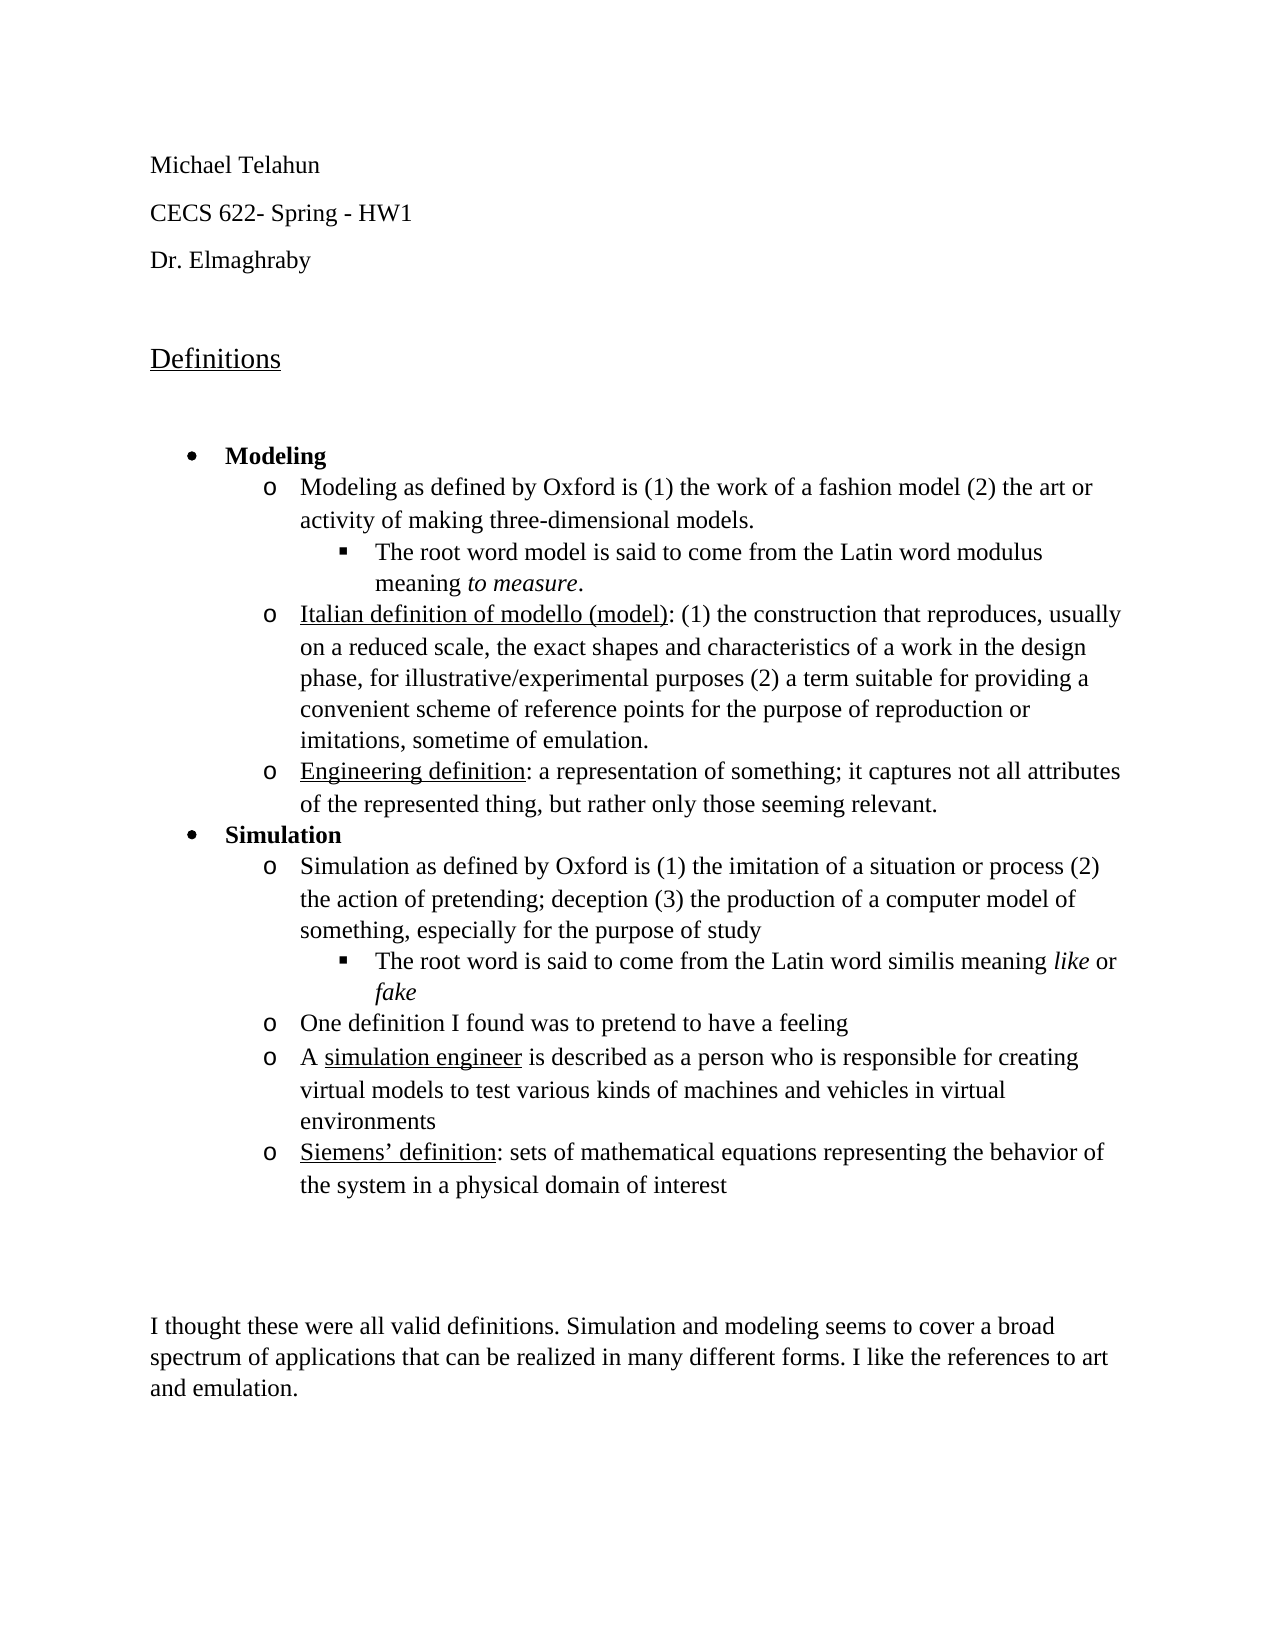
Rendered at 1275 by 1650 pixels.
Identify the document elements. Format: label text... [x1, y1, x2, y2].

text I thought these were all valid definitions. Simulation and modeling seems to cover a broad spectrum of applications that can be realized in many different forms. I like the references to art and emulation. [150, 1311, 1125, 1402]
text Michael Telahun [150, 150, 1125, 179]
list Engineering definition: a representation of something; it captures not all attributes of the represented thing, but rather only those seeming relevant. [262, 756, 1125, 818]
list A simulation engineer is described as a person who is responsible for creating virtual models to test various kinds of machines and vehicles in virtual environments [262, 1042, 1125, 1134]
list Simulation as defined by Oxford is (1) the imitation of a situation or process (2) the action of pretending; deception (3) the production of a computer model of something, especially for the purpose of study [262, 851, 1125, 944]
list The root word model is said to come from the Latin word modulus meaning to measure. [337, 537, 1125, 596]
list One definition I found was to pretend to have a feeling [262, 1008, 1125, 1039]
list Modeling as defined by Oxford is (1) the work of a fashion model (2) the art or activity of making three-dimensional models. [262, 472, 1125, 534]
list Siemens’ definition: sets of mathematical equations representing the behavior of the system in a physical domain of interest [262, 1137, 1125, 1199]
list The root word is said to come from the Latin word similis meaning like or fake [337, 946, 1125, 1006]
text Definitions [150, 341, 1125, 374]
list Italian definition of modello (model): (1) the construction that reproduces, usually on a reduced scale, the exact shapes and characteristics of a work in the design phase, for illustrative/experimental purposes (2) a term suitable for providing a convenient scheme of reference points for the purpose of reproduction or imitations, sometime of emulation. [262, 599, 1125, 754]
text CECS 622- Spring - HW1 [150, 198, 1125, 226]
list Simulation [187, 820, 1125, 849]
list Modeling [187, 441, 1125, 470]
text Dr. Elmaghraby [150, 245, 1125, 274]
